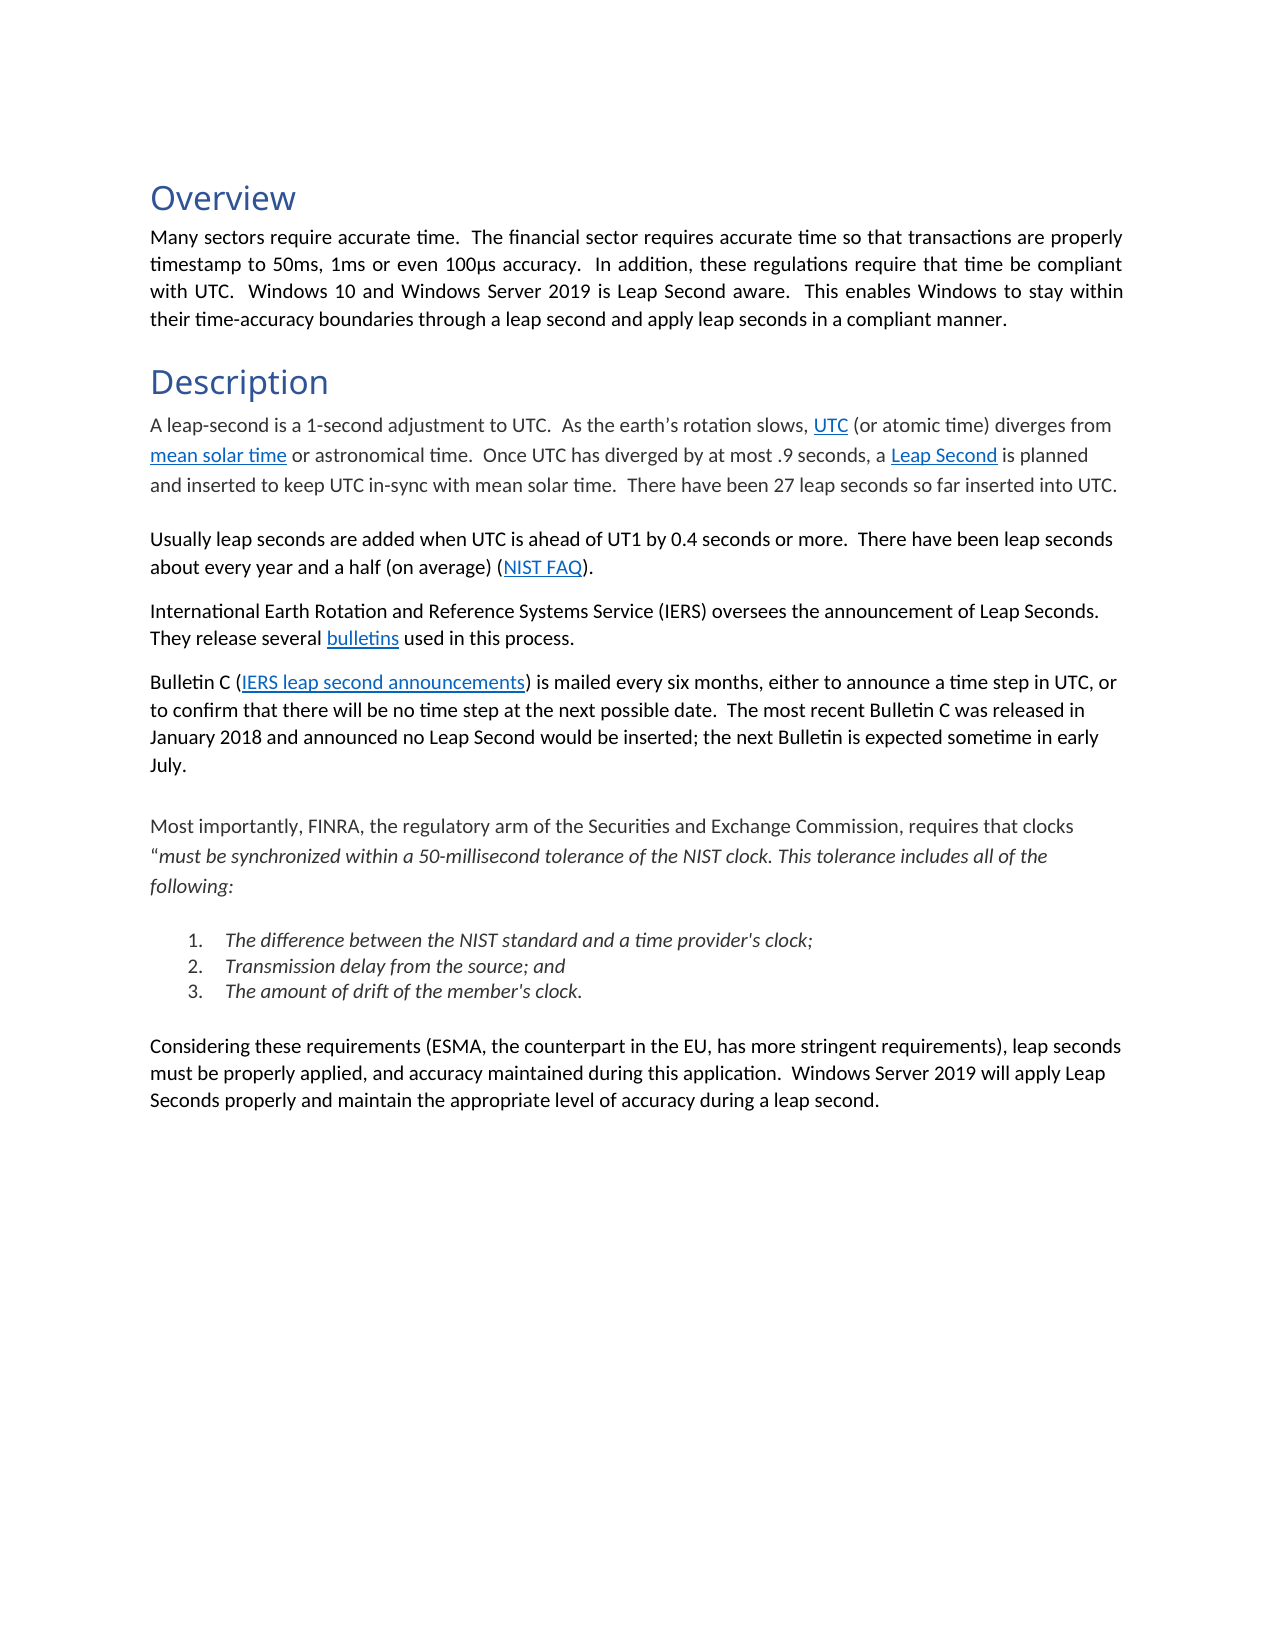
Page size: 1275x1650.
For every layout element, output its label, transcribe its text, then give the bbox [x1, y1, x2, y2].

text International Earth Rotation and Reference Systems Service (IERS) oversees the announcement of Leap Seconds. They release several bulletins used in this process. [150, 598, 1125, 651]
subtitle Description [150, 358, 1125, 404]
list The amount of drift of the member's clock. [187, 978, 1125, 1004]
text Most importantly, FINRA, the regulatory arm of the Securities and Exchange Commission, requires that clocks “must be synchronized within a 50-millisecond tolerance of the NIST clock. This tolerance includes all of the following: [150, 808, 1125, 898]
text A leap-second is a 1-second adjustment to UTC. As the earth’s rotation slows, UTC (or atomic time) diverges from mean solar time or astronomical time. Once UTC has diverged by at most .9 seconds, a Leap Second is planned and inserted to keep UTC in-sync with mean solar time. There have been 27 leap seconds so far inserted into UTC. [150, 407, 1125, 497]
text Bulletin C (IERS leap second announcements) is mailed every six months, either to announce a time step in UTC, or to confirm that there will be no time step at the next possible date. The most recent Bulletin C was released in January 2018 and announced no Leap Second would be inserted; the next Bulletin is expected sometime in early July. [150, 669, 1125, 777]
list Transmission delay from the source; and [187, 953, 1125, 978]
list The difference between the NIST standard and a time provider's clock; [187, 927, 1125, 953]
text Usually leap seconds are added when UTC is ahead of UT1 by 0.4 seconds or more. There have been leap seconds about every year and a half (on average) (NIST FAQ). [150, 527, 1125, 579]
text Many sectors require accurate time. The financial sector requires accurate time so that transactions are properly timestamp to 50ms, 1ms or even 100µs accuracy. In addition, these regulations require that time be compliant with UTC. Windows 10 and Windows Server 2019 is Leap Second aware. This enables Windows to stay within their time-accuracy boundaries through a leap second and apply leap seconds in a compliant manner. [150, 224, 1125, 332]
subtitle Overview [150, 175, 1125, 220]
text Considering these requirements (ESMA, the counterpart in the EU, has more stringent requirements), leap seconds must be properly applied, and accuracy maintained during this application. Windows Server 2019 will apply Leap Seconds properly and maintain the appropriate level of accuracy during a leap second. [150, 1033, 1125, 1113]
